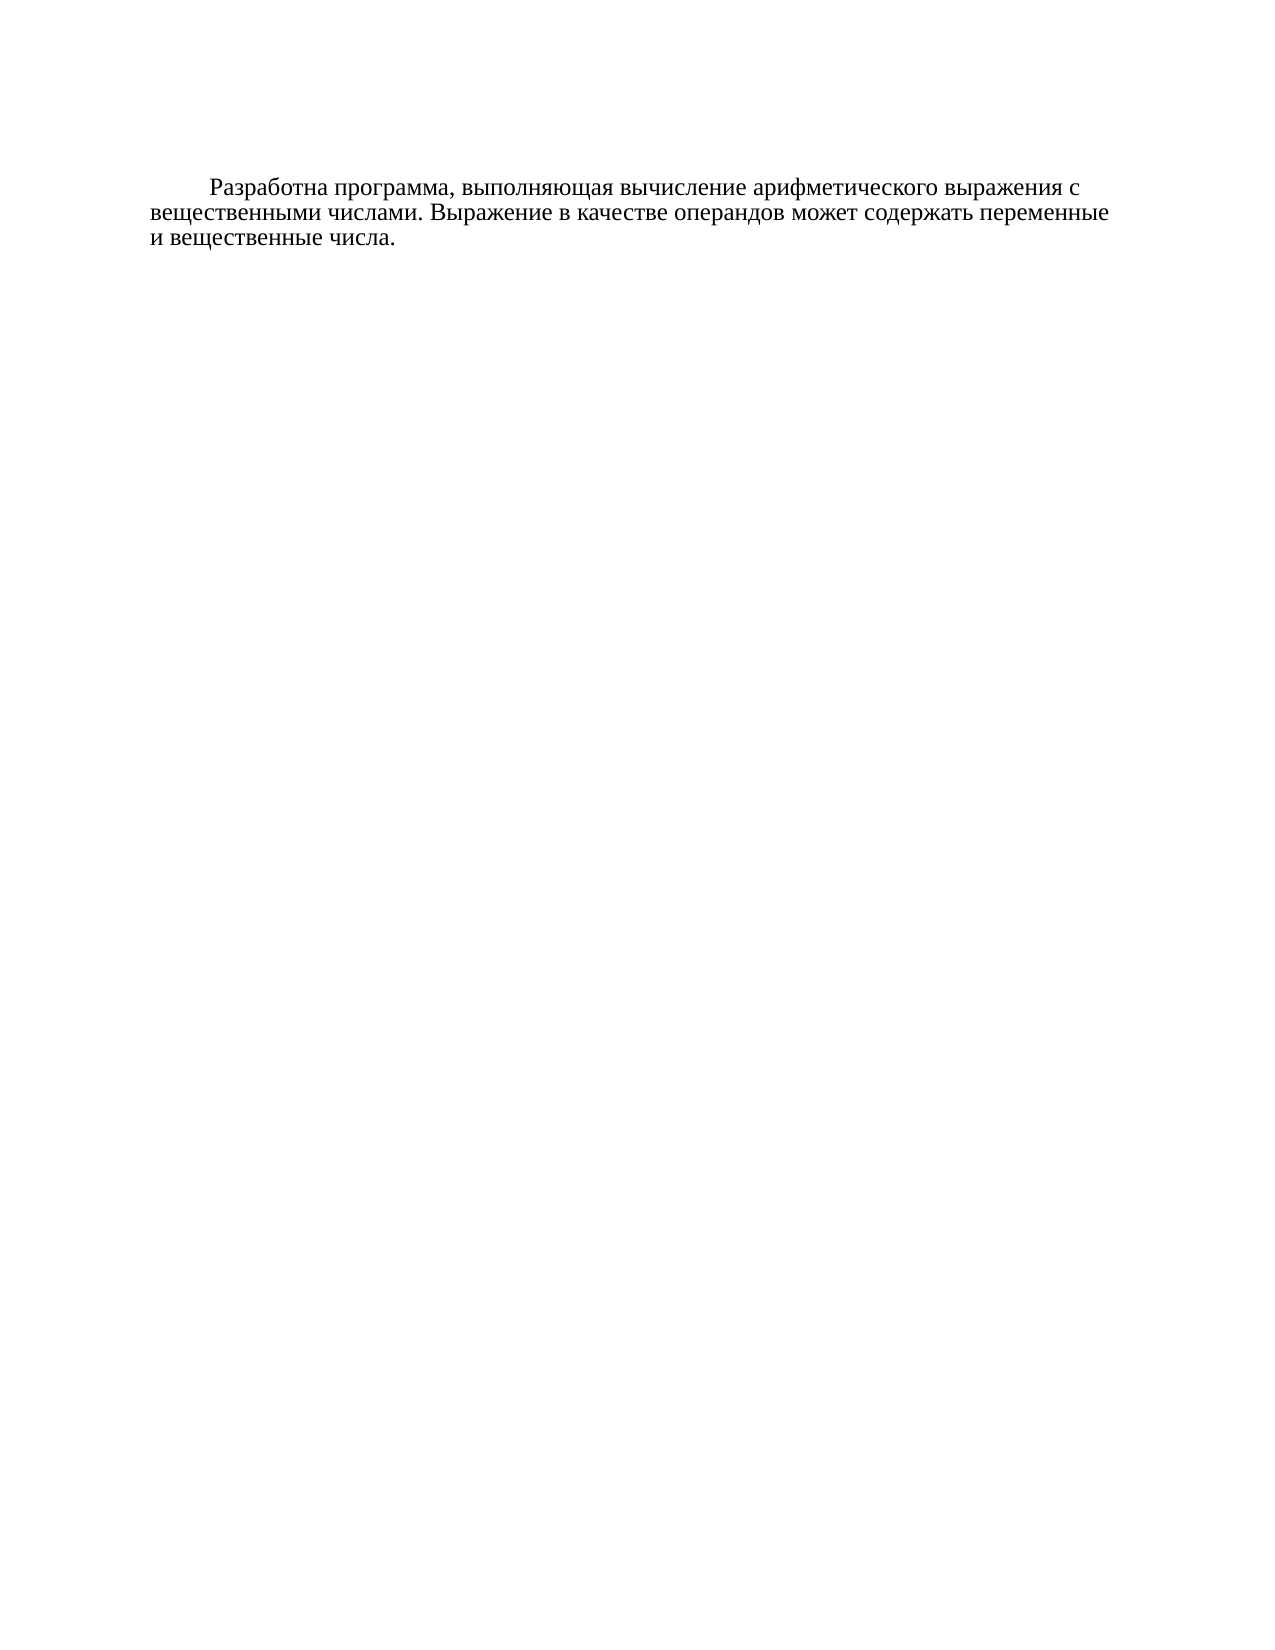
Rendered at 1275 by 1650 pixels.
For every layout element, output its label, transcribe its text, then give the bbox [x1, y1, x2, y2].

text Разработна программа, выполняющая вычисление арифметического выражения с вещественными числами. Выражение в качестве операндов может содержать переменные и вещественные числа. [150, 175, 1125, 250]
